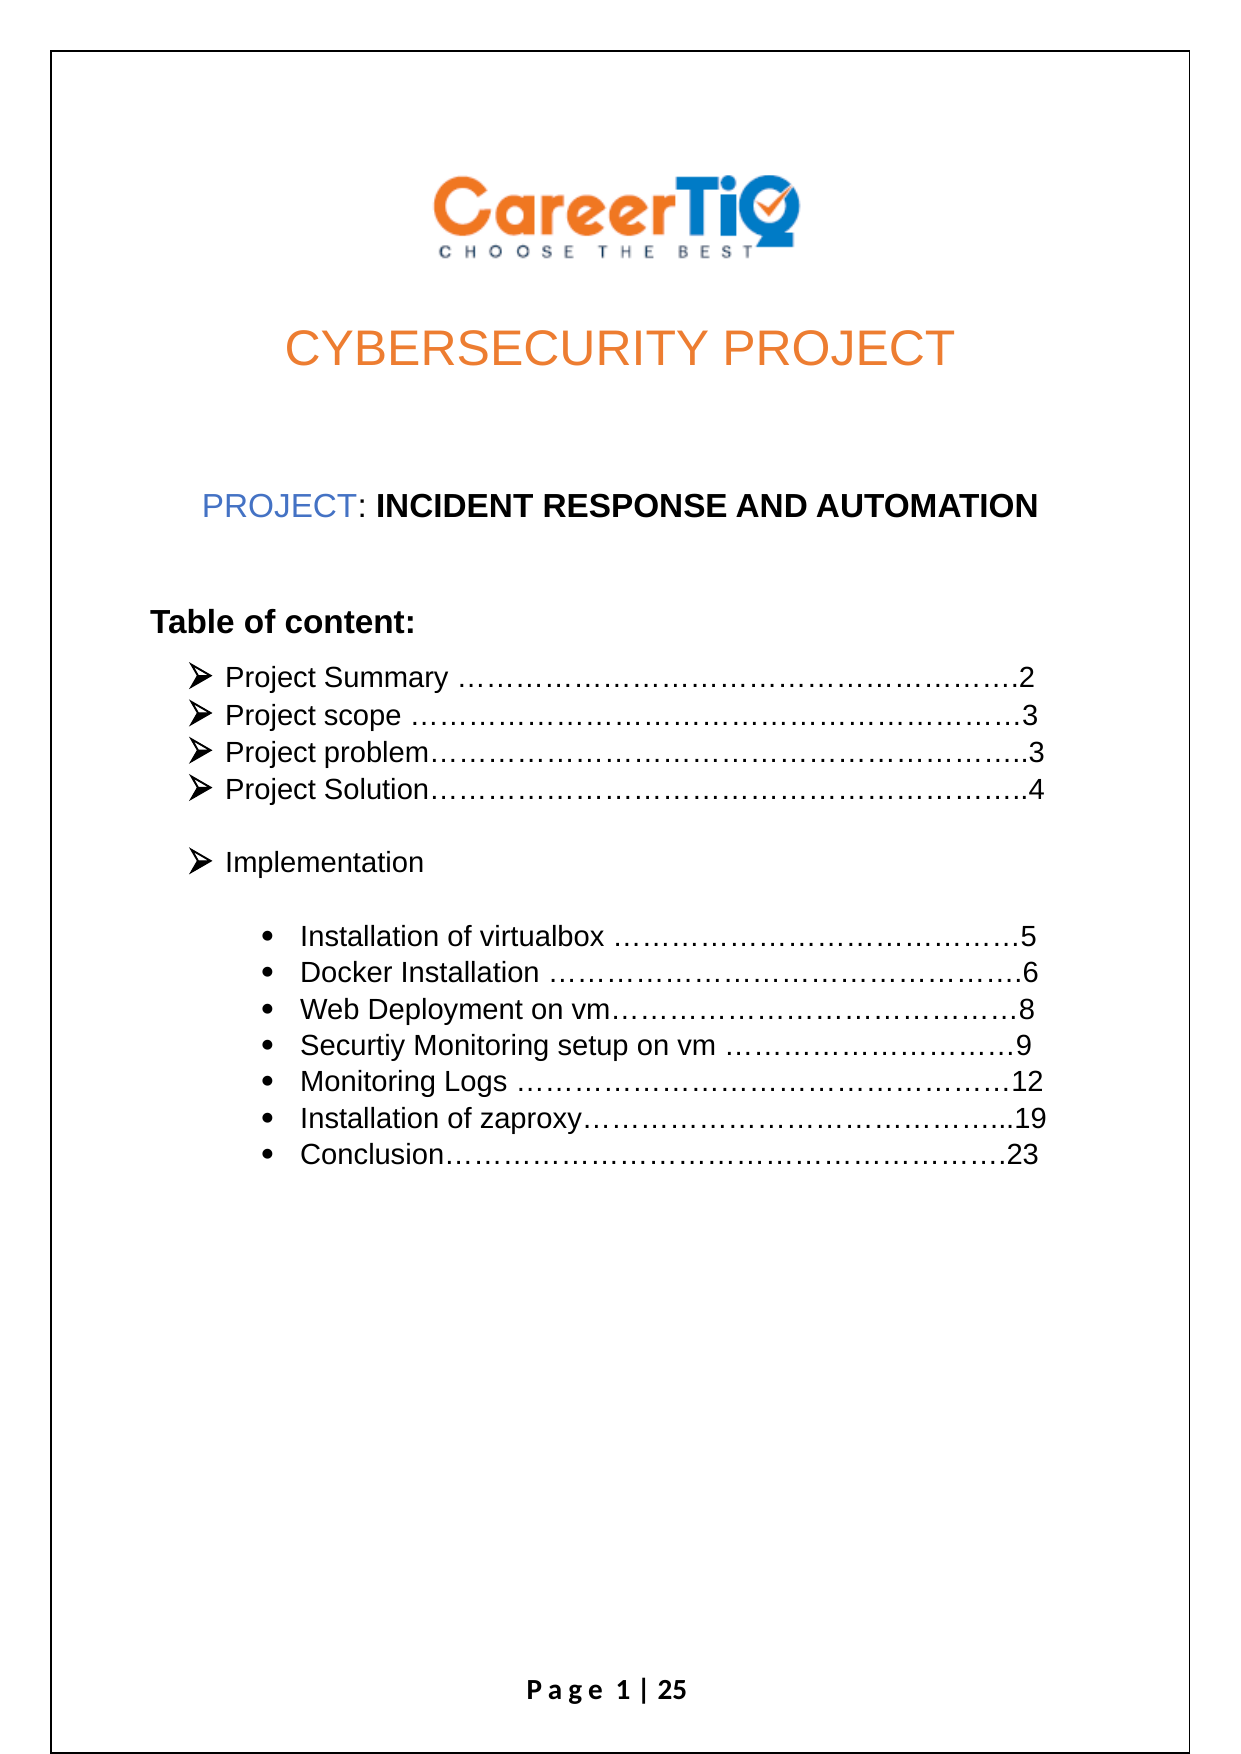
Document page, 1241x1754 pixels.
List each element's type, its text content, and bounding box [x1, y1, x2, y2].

list Installation of zaproxy……………………………………...19 [262, 1101, 1090, 1134]
list Web Deployment on vm……………………………………8 [262, 992, 1090, 1025]
picture [408, 175, 832, 260]
list Installation of virtualbox ……………………………………5 [262, 919, 1090, 953]
subtitle CYBERSECURITY PROJECT [150, 319, 1090, 376]
list Project Summary ………………………………………………….2 [187, 660, 1090, 695]
list Implementation [187, 846, 1090, 880]
list Project Solution……………………………………………………..4 [187, 772, 1090, 807]
list Docker Installation ………………………………………….6 [262, 955, 1090, 989]
list Conclusion………………………………………………….23 [262, 1137, 1090, 1171]
text Table of content: [150, 602, 1090, 641]
list Project scope ………………………………………………………3 [187, 697, 1090, 732]
list Securtiy Monitoring setup on vm …………………………9 [262, 1028, 1090, 1062]
text PROJECT: INCIDENT RESPONSE AND AUTOMATION [150, 486, 1090, 524]
list Project problem……………………………………………………..3 [187, 735, 1090, 769]
list Monitoring Logs ……………………………………………12 [262, 1064, 1090, 1098]
